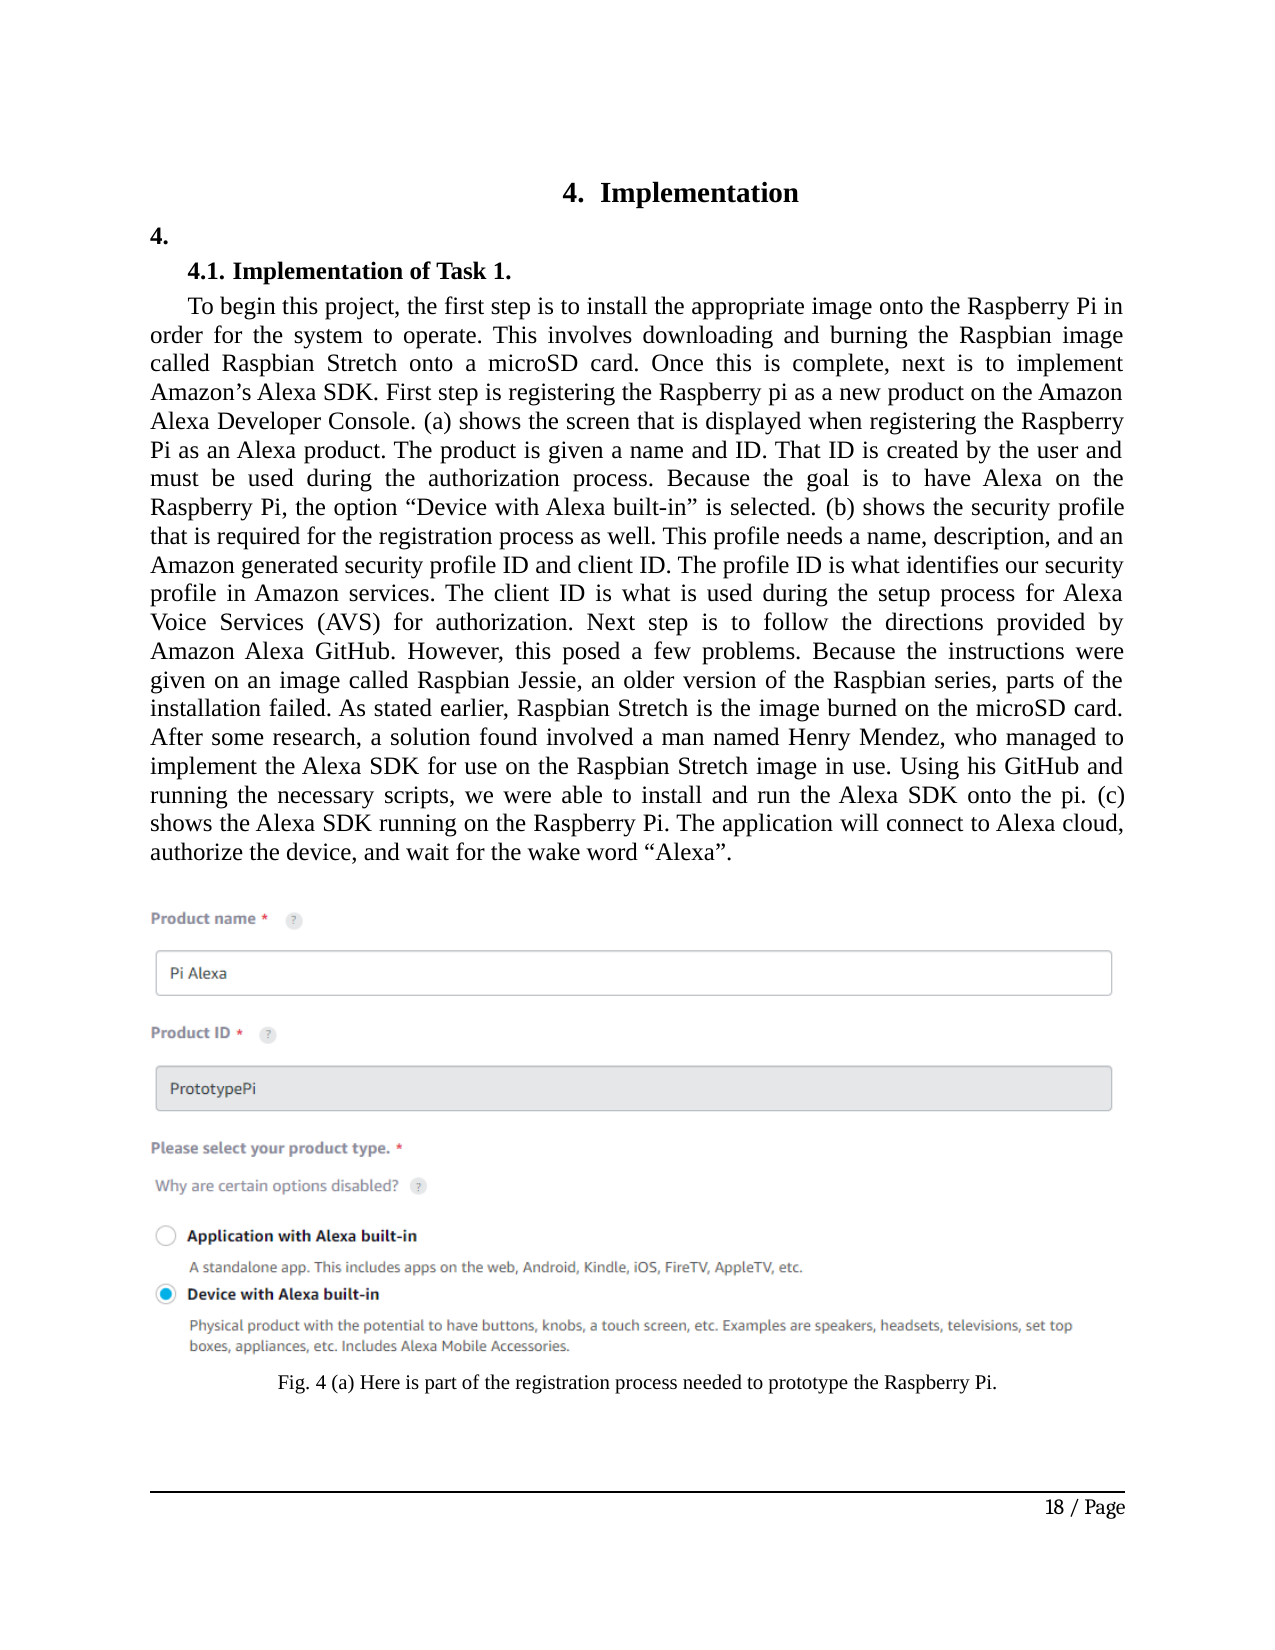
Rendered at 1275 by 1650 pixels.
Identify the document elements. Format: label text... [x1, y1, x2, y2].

picture [150, 901, 1125, 1358]
text Fig. 4 (a) Here is part of the registration process needed to prototype the Raspberry Pi. [150, 1370, 1125, 1394]
text To begin this project, the first step is to install the appropriate image onto the Raspberry Pi in order for the system to operate. This involves downloading and burning the Raspbian image called Raspbian Stretch onto a microSD card. Once this is complete, next is to implement Amazon’s Alexa SDK. First step is registering the Raspberry pi as a new product on the Amazon Alexa Developer Console. Fig. 4(a) shows the screen that is displayed when registering the Raspberry Pi as an Alexa product. The product is given a name and ID. That ID is created by the user and must be used during the authorization process. Because the goal is to have Alexa on the Raspberry Pi, the option “Device with Alexa built-in” is selected. Fig. 4(b) shows the security profile that is required for the registration process as well. This profile needs a name, description, and an Amazon generated security profile ID and client ID. The profile ID is what identifies our security profile in Amazon services. The client ID is what is used during the setup process for Alexa Voice Services (AVS) for authorization. Next step is to follow the directions provided by Amazon Alexa GitHub. However, this posed a few problems. Because the instructions were given on an image called Raspbian Jessie, an older version of the Raspbian series, parts of the installation failed. As stated earlier, Raspbian Stretch is the image burned on the microSD card. After some research, a solution found involved a man named Henry Mendez, who managed to implement the Alexa SDK for use on the Raspbian Stretch image in use. Using his GitHub and running the necessary scripts, we were able to install and run the Alexa SDK onto the pi. Fig. 4(c) shows the Alexa SDK running on the Raspberry Pi. The application will connect to Alexa cloud, authorize the device, and wait for the wake word “Alexa”. [150, 291, 1125, 866]
subtitle Implementation of Task 1. [187, 256, 1125, 285]
list Implementation [562, 175, 1125, 208]
